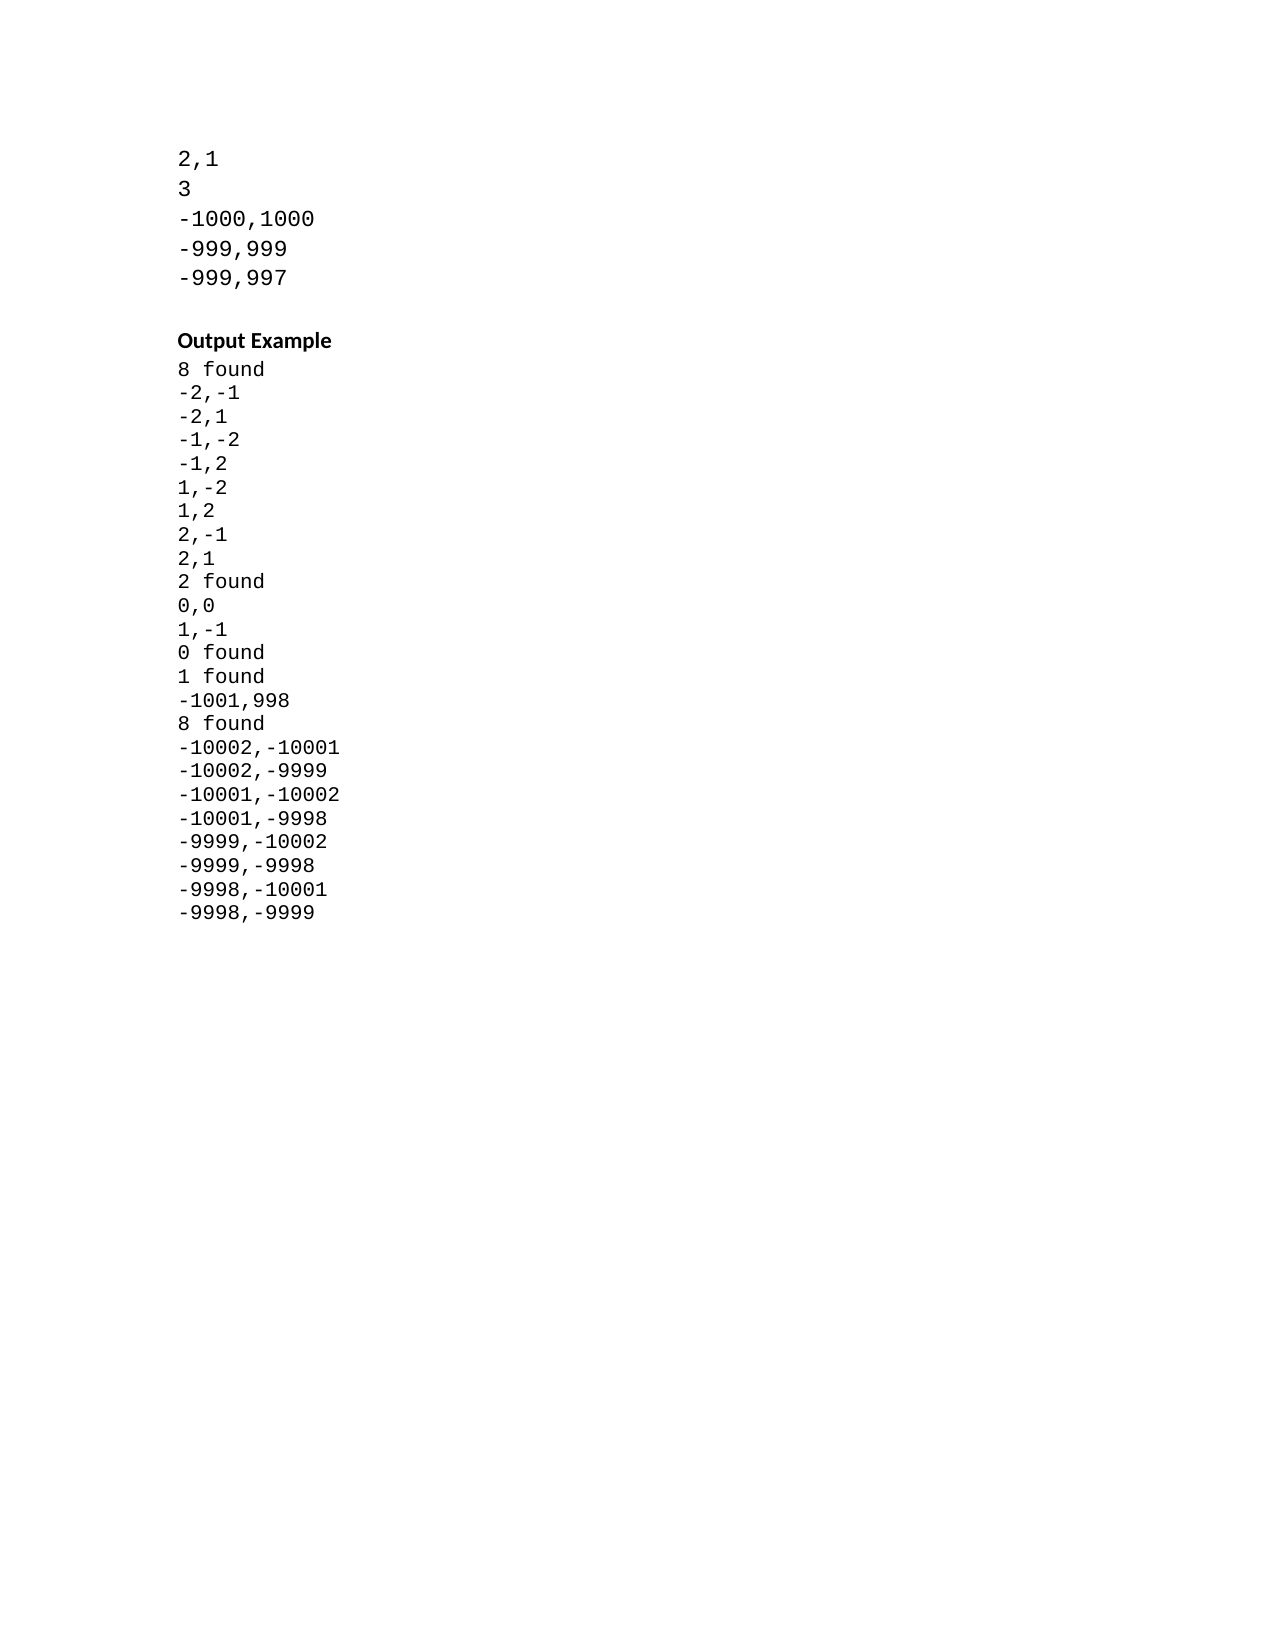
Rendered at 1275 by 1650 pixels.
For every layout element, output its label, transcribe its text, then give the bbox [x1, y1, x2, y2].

text 1,2 [177, 500, 1098, 524]
text Output Example [177, 326, 1098, 354]
text 0,0 [177, 595, 1098, 619]
text 2,-1 [177, 524, 1098, 548]
text -9998,-10001 [177, 879, 1098, 902]
text -2,1 [177, 406, 1098, 429]
text 2,1 [177, 148, 1098, 173]
text -9999,-9998 [177, 855, 1098, 879]
text -1000,1000 [177, 207, 1098, 233]
text -10002,-9999 [177, 761, 1098, 784]
text 1 found [177, 666, 1098, 689]
text -10002,-10001 [177, 737, 1098, 761]
text -2,-1 [177, 382, 1098, 406]
text -1001,998 [177, 689, 1098, 713]
text -1,-2 [177, 429, 1098, 453]
text 3 [177, 177, 1098, 203]
text 0 found [177, 642, 1098, 666]
text -999,999 [177, 237, 1098, 263]
text -9999,-10002 [177, 831, 1098, 855]
text 2,1 [177, 548, 1098, 571]
text -10001,-10002 [177, 784, 1098, 808]
text 8 found [177, 358, 1098, 382]
text -1,2 [177, 453, 1098, 477]
text 8 found [177, 713, 1098, 737]
text -10001,-9998 [177, 808, 1098, 831]
text -999,997 [177, 267, 1098, 293]
text 2 found [177, 571, 1098, 595]
text -9998,-9999 [177, 902, 1098, 926]
text 1,-2 [177, 477, 1098, 500]
text 1,-1 [177, 619, 1098, 642]
